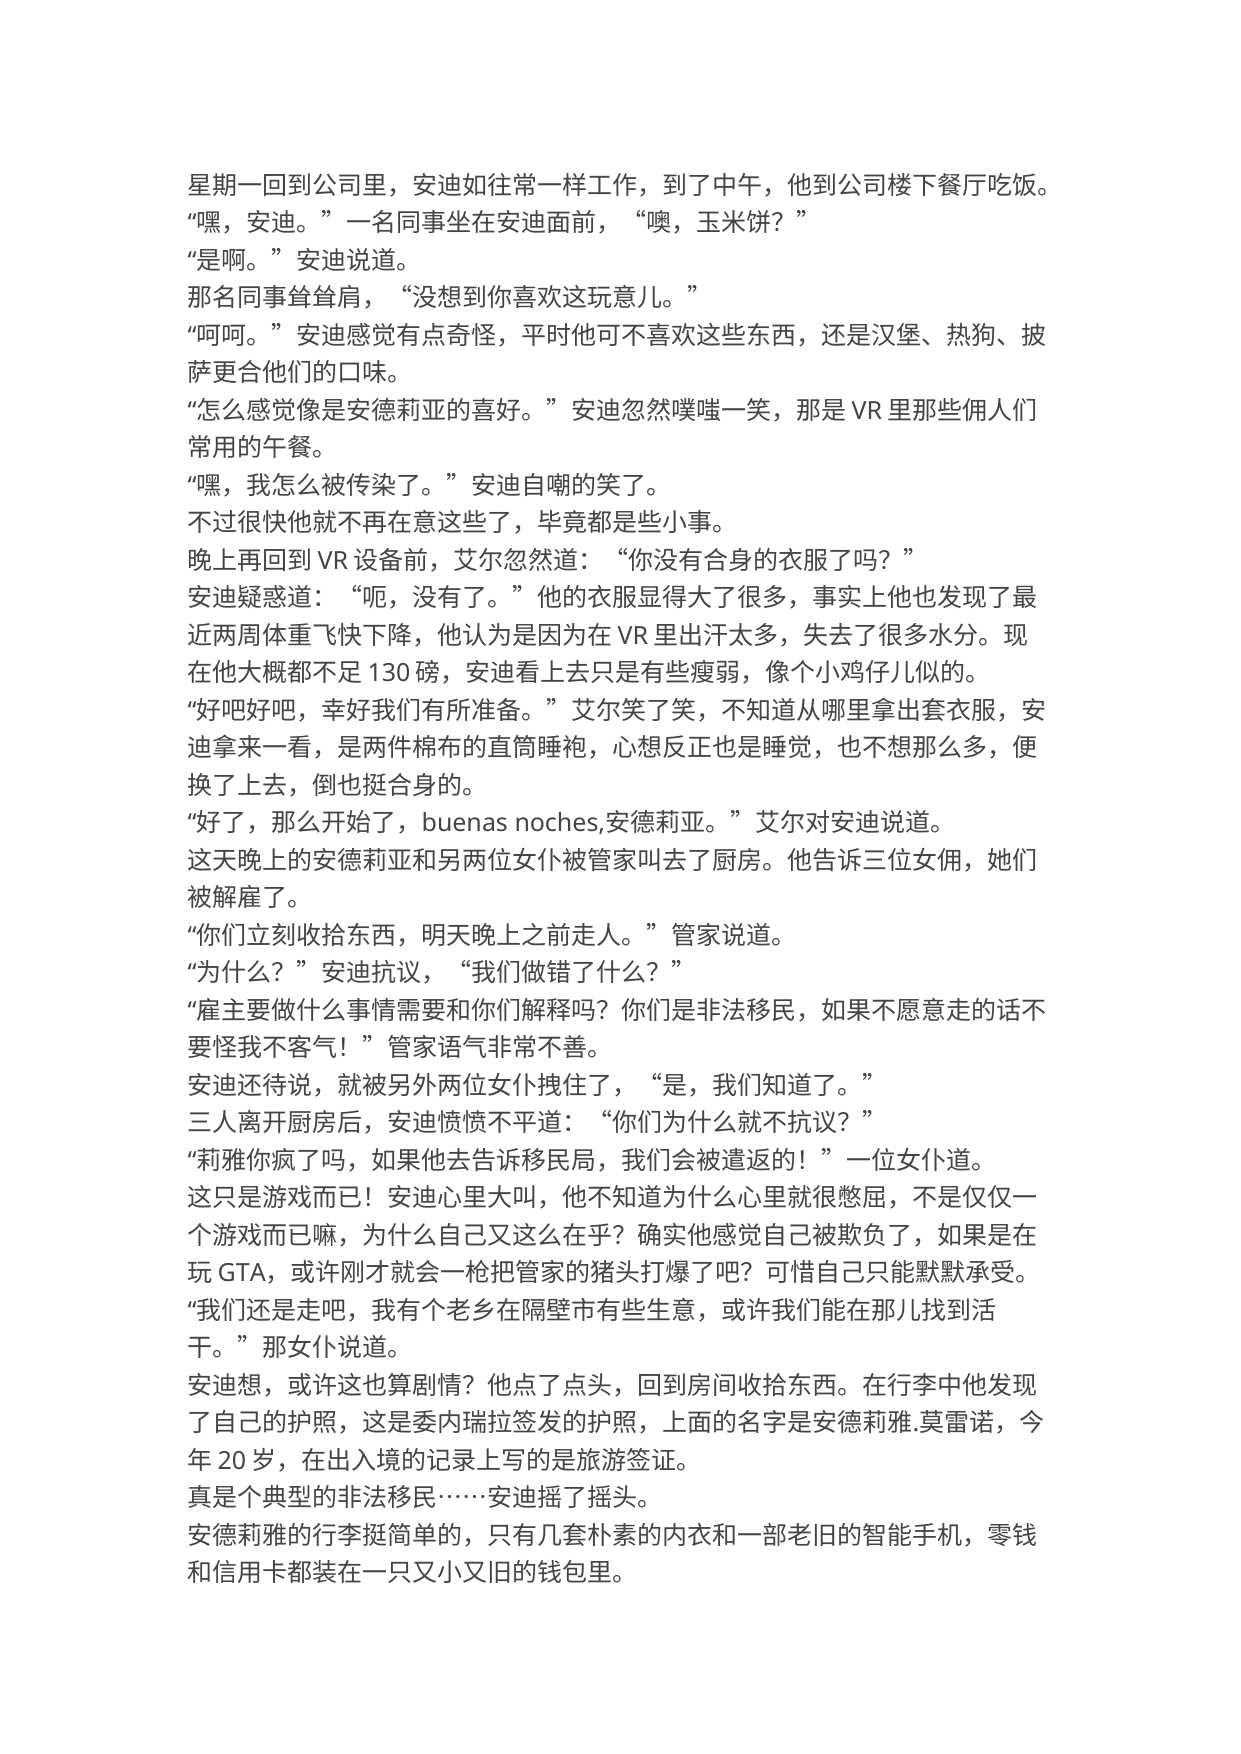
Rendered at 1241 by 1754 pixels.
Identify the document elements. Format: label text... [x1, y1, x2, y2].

text “好吧好吧，幸好我们有所准备。”艾尔笑了笑，不知道从哪里拿出套衣服，安迪拿来一看，是两件棉布的直筒睡袍，心想反正也是睡觉，也不想那么多，便换了上去，倒也挺合身的。 [187, 689, 1053, 802]
text 这只是游戏而已！安迪心里大叫，他不知道为什么心里就很憋屈，不是仅仅一个游戏而已嘛，为什么自己又这么在乎？确实他感觉自己被欺负了，如果是在玩GTA，或许刚才就会一枪把管家的猪头打爆了吧？可惜自己只能默默承受。 [187, 1177, 1053, 1289]
text 不过很快他就不再在意这些了，毕竟都是些小事。 [187, 502, 1053, 539]
text “雇主要做什么事情需要和你们解释吗？你们是非法移民，如果不愿意走的话不要怪我不客气！”管家语气非常不善。 [187, 989, 1053, 1064]
text 真是个典型的非法移民……安迪摇了摇头。 [187, 1477, 1053, 1514]
text “呵呵。”安迪感觉有点奇怪，平时他可不喜欢这些东西，还是汉堡、热狗、披萨更合他们的口味。 [187, 314, 1053, 389]
text “嘿，安迪。”一名同事坐在安迪面前，“噢，玉米饼？” [187, 202, 1053, 239]
text “为什么？”安迪抗议，“我们做错了什么？” [187, 952, 1053, 989]
text “你们立刻收拾东西，明天晚上之前走人。”管家说道。 [187, 914, 1053, 952]
text “我们还是走吧，我有个老乡在隔壁市有些生意，或许我们能在那儿找到活干。”那女仆说道。 [187, 1289, 1053, 1364]
text “莉雅你疯了吗，如果他去告诉移民局，我们会被遣返的！”一位女仆道。 [187, 1139, 1053, 1177]
text 星期一回到公司里，安迪如往常一样工作，到了中午，他到公司楼下餐厅吃饭。 [187, 164, 1053, 202]
text 晚上再回到VR设备前，艾尔忽然道：“你没有合身的衣服了吗？” [187, 539, 1053, 577]
text 安德莉雅的行李挺简单的，只有几套朴素的内衣和一部老旧的智能手机，零钱和信用卡都装在一只又小又旧的钱包里。 [187, 1514, 1053, 1589]
text 三人离开厨房后，安迪愤愤不平道：“你们为什么就不抗议？” [187, 1102, 1053, 1139]
text 安迪想，或许这也算剧情？他点了点头，回到房间收拾东西。在行李中他发现了自己的护照，这是委内瑞拉签发的护照，上面的名字是安德莉雅.莫雷诺，今年20岁，在出入境的记录上写的是旅游签证。 [187, 1364, 1053, 1477]
text “嘿，我怎么被传染了。”安迪自嘲的笑了。 [187, 464, 1053, 502]
text “好了，那么开始了，buenas noches,安德莉亚。”艾尔对安迪说道。 [187, 802, 1053, 839]
text 安迪疑惑道：“呃，没有了。”他的衣服显得大了很多，事实上他也发现了最近两周体重飞快下降，他认为是因为在VR里出汗太多，失去了很多水分。现在他大概都不足130磅，安迪看上去只是有些瘦弱，像个小鸡仔儿似的。 [187, 577, 1053, 689]
text “是啊。”安迪说道。 [187, 239, 1053, 277]
text 安迪还待说，就被另外两位女仆拽住了，“是，我们知道了。” [187, 1064, 1053, 1102]
text 这天晚上的安德莉亚和另两位女仆被管家叫去了厨房。他告诉三位女佣，她们被解雇了。 [187, 839, 1053, 914]
text 那名同事耸耸肩，“没想到你喜欢这玩意儿。” [187, 277, 1053, 314]
text “怎么感觉像是安德莉亚的喜好。”安迪忽然噗嗤一笑，那是VR里那些佣人们常用的午餐。 [187, 389, 1053, 464]
